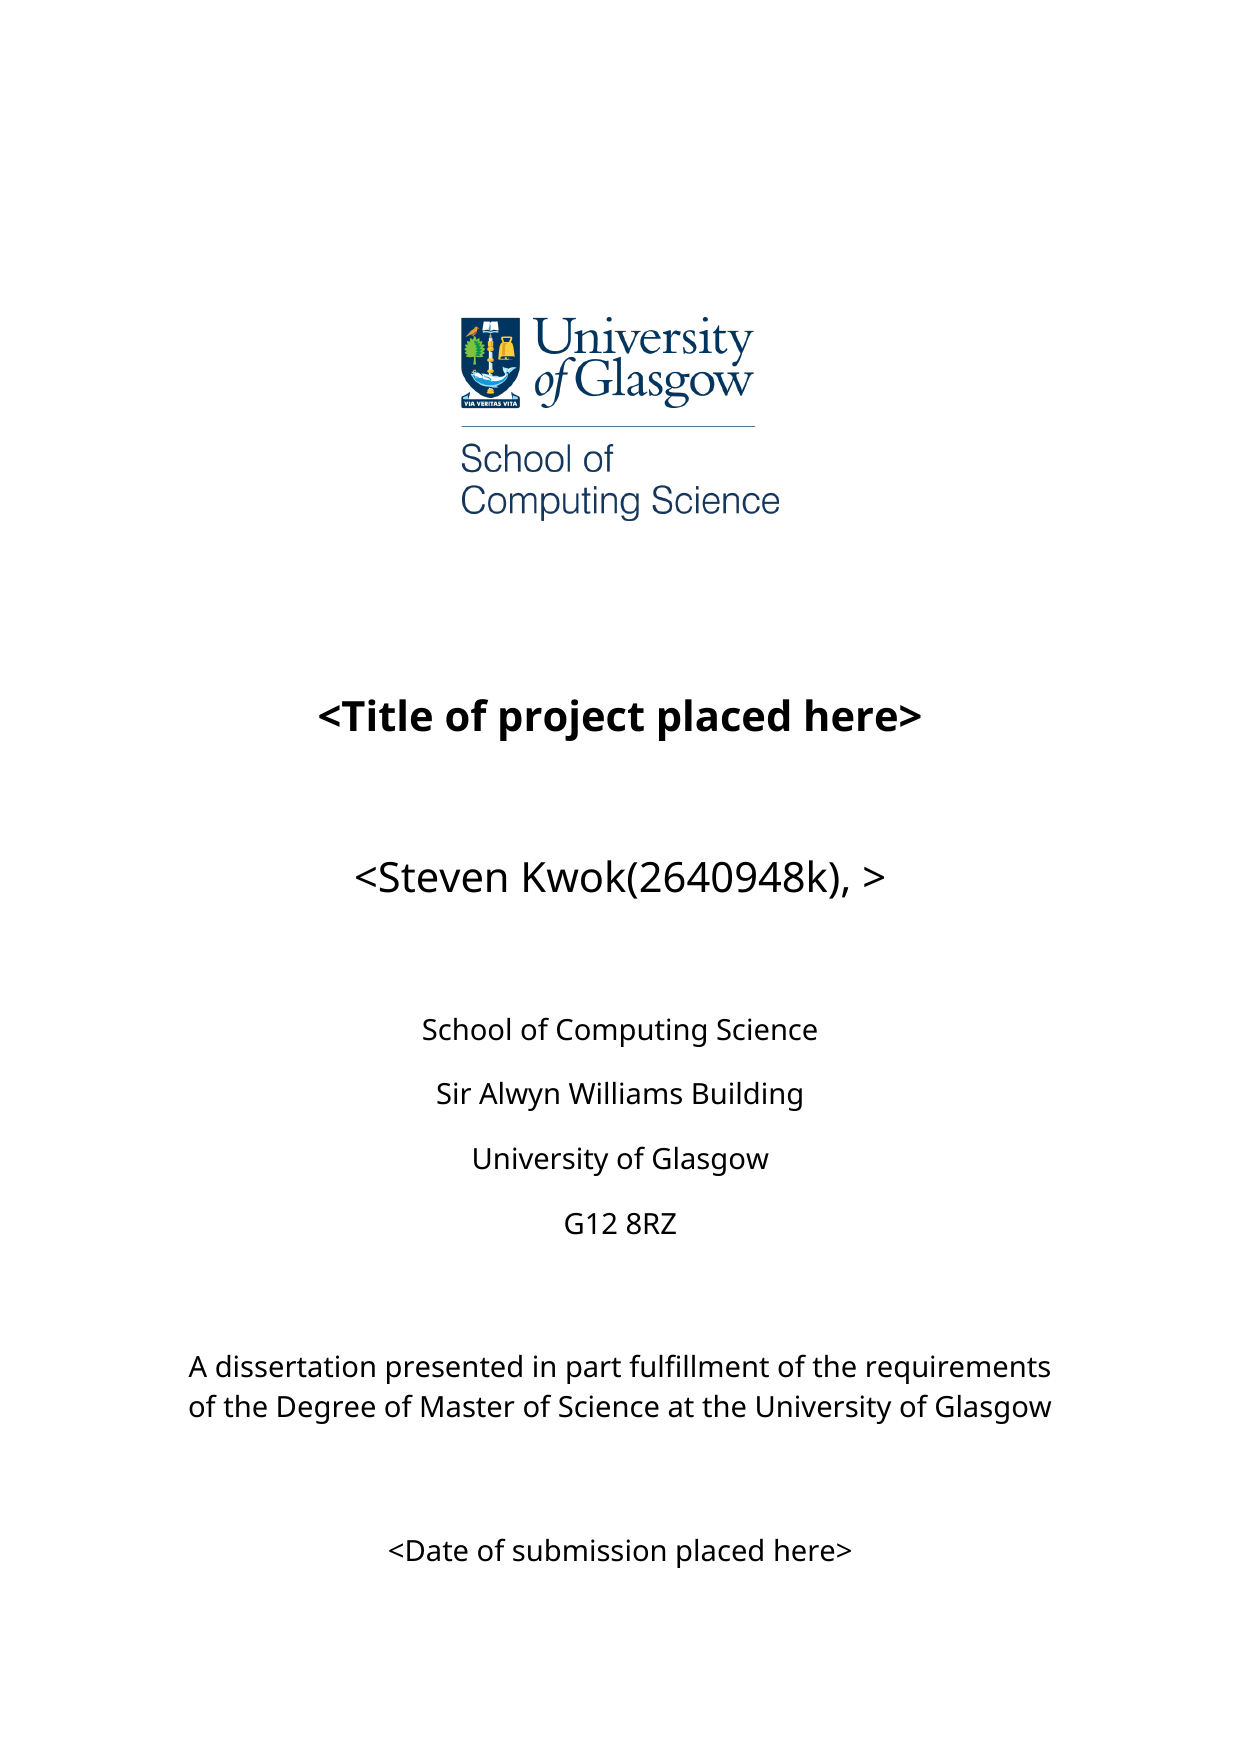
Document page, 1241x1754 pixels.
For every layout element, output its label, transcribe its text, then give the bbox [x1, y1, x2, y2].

text School of Computing Science [187, 1009, 1053, 1048]
text G12 8RZ [187, 1203, 1053, 1243]
title <Title of project placed here> [187, 687, 1053, 744]
text Sir Alwyn Williams Building [187, 1073, 1053, 1113]
text A dissertation presented in part fulfillment of the requirements of the Degree of Master of Science at the University of Glasgow [187, 1347, 1053, 1426]
text University of Glasgow [187, 1138, 1053, 1178]
picture [461, 317, 779, 521]
text <Steven Kwok(2640948k), > [187, 848, 1053, 905]
text <Date of submission placed here> [187, 1530, 1053, 1570]
